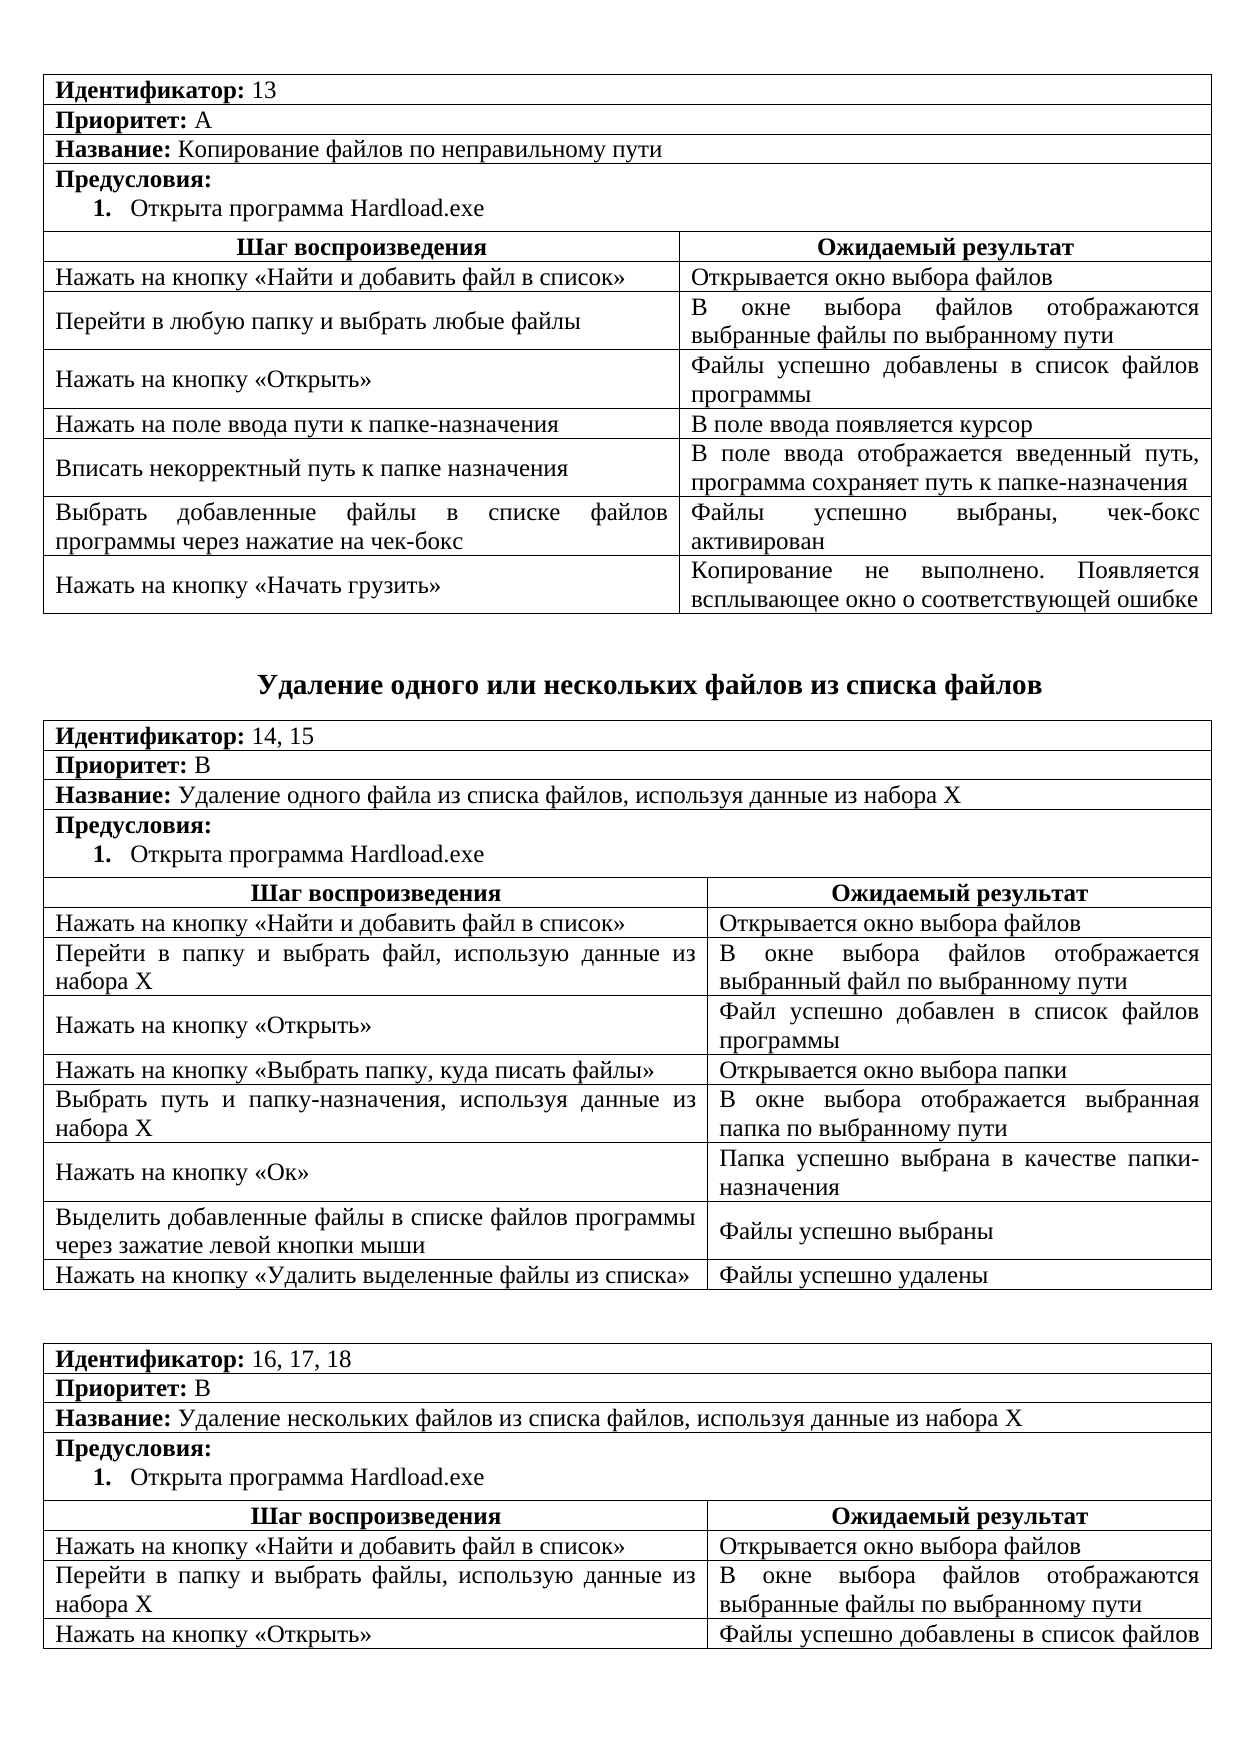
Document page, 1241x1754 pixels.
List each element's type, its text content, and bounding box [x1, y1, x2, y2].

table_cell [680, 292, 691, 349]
text Удаление одного или нескольких файлов из списка файлов [103, 667, 1152, 701]
table_cell Приоритет: A [44, 105, 1211, 133]
table_cell Ожидаемый результат [680, 232, 1211, 261]
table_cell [44, 1619, 707, 1648]
table_cell Перейти в папку и выбрать файлы, использую данные из набора Х [44, 1561, 707, 1618]
table_cell Название: Копирование файлов по неправильному пути [44, 135, 1211, 163]
table_cell Нажать на кнопку «Найти и добавить файл в список» [44, 262, 679, 291]
table_header Идентификатор: 14, 15 [44, 721, 1211, 749]
table_cell Нажать на кнопку «Выбрать папку, куда писать файлы» [44, 1055, 707, 1083]
table_cell Файлы успешно удалены [708, 1260, 1211, 1289]
table_cell Предусловия: Открыта программа Hardload.exe [44, 1433, 1211, 1500]
table_cell Перейти в любую папку и выбрать любые файлы [44, 292, 679, 349]
table_cell В поле ввода появляется курсор [680, 409, 1211, 437]
table_cell Название: Удаление нескольких файлов из списка файлов, используя данные из набора Х [44, 1403, 1211, 1432]
table_cell Нажать на кнопку «Открыть» [44, 996, 707, 1054]
table_cell Нажать на кнопку «Удалить выделенные файлы из списка» [44, 1260, 707, 1289]
table_cell Папка успешно выбрана в качестве папки-назначения [708, 1143, 1211, 1201]
table_cell Открывается окно выбора файлов [708, 908, 1211, 937]
table_cell Копирование не выполнено. Появляется всплывающее окно о соответствующей ошибке [680, 556, 1211, 613]
table_cell Выделить добавленные файлы в списке файлов программы через зажатие левой кнопки мыши [44, 1202, 707, 1259]
table_cell Шаг воспроизведения [44, 1501, 707, 1530]
table_cell Предусловия: Открыта программа Hardload.exe [44, 810, 1211, 877]
table_cell Выбрать путь и папку-назначения, используя данные из набора Х [44, 1085, 707, 1142]
table_cell Открывается окно выбора файлов [708, 1531, 1211, 1559]
table_cell В окне выбора файлов отображаются выбранные файлы по выбранному пути [1114, 292, 1211, 349]
table_cell Файл успешно добавлен в список файлов программы [708, 996, 1211, 1054]
table_cell Нажать на кнопку «Ок» [44, 1143, 707, 1201]
table_cell Файлы успешно выбраны [708, 1202, 1211, 1259]
table_cell Приоритет: В [44, 1374, 1211, 1402]
table_cell Шаг воспроизведения [44, 232, 679, 261]
table_header Идентификатор: 16, 17, 18 [44, 1344, 1211, 1372]
table_cell Файлы успешно выбраны, чек-бокс активирован [680, 497, 1211, 554]
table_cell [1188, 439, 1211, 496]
table_cell Название: Удаление одного файла из списка файлов, используя данные из набора Х [44, 780, 1211, 809]
table_cell Приоритет: В [44, 751, 1211, 779]
table_cell В окне выбора файлов отображается выбранный файл по выбранному пути [1128, 938, 1211, 995]
table_cell Файлы успешно добавлены в список файлов программы [680, 350, 1211, 408]
table_cell Выбрать добавленные файлы в списке файлов программы через нажатие на чек-бокс [44, 497, 679, 554]
table_cell Нажать на поле ввода пути к папке-назначения [44, 409, 679, 437]
table_cell Открывается окно выбора папки [708, 1055, 1211, 1083]
table_cell Открывается окно выбора файлов [680, 262, 1211, 291]
table_cell Перейти в папку и выбрать файл, использую данные из набора Х [44, 938, 707, 995]
table_cell Вписать некорректный путь к папке назначения [44, 439, 679, 496]
table_cell Нажать на кнопку «Найти и добавить файл в список» [44, 1531, 707, 1559]
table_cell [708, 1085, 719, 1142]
table_cell Предусловия: Открыта программа Hardload.exe [44, 164, 1211, 231]
table_cell Идентификатор: 13 [44, 75, 1211, 104]
table_cell Нажать на кнопку «Начать грузить» [44, 556, 679, 613]
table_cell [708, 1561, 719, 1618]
table_cell Нажать на кнопку «Найти и добавить файл в список» [44, 908, 707, 937]
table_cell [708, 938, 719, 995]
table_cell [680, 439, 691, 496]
table_cell Ожидаемый результат [708, 878, 1211, 907]
table_cell Нажать на кнопку «Открыть» [44, 350, 679, 408]
table_cell В окне выбора отображается выбранная папка по выбранному пути [1008, 1085, 1211, 1142]
table_cell Ожидаемый результат [708, 1501, 1211, 1530]
table_cell Шаг воспроизведения [44, 878, 707, 907]
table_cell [708, 1619, 1211, 1648]
